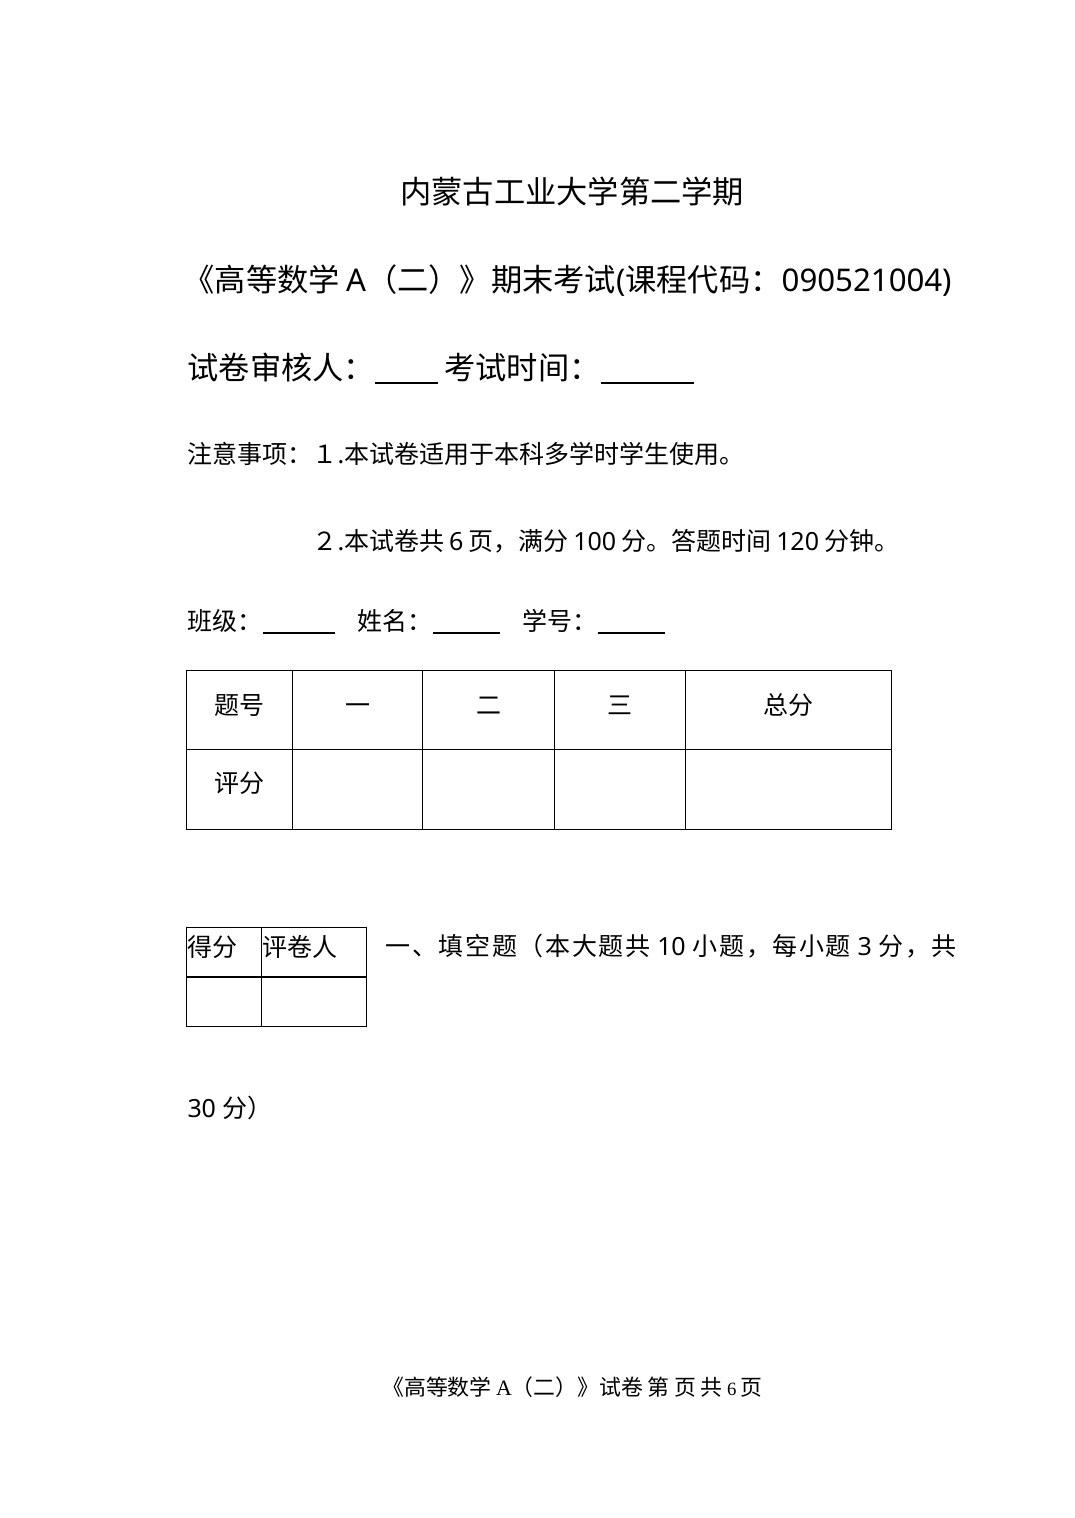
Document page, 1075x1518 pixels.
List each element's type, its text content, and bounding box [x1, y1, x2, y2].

table_header 一 [293, 671, 422, 748]
table_cell [423, 750, 554, 829]
text 试卷审核人： 考试时间： [187, 333, 957, 398]
table_header 题号 [187, 671, 292, 748]
table_cell [555, 750, 685, 829]
table_cell [262, 978, 366, 1026]
table_cell 评分 [187, 750, 292, 829]
text 注意事项：１.本试卷适用于本科多学时学生使用。 [187, 421, 1004, 486]
text 一、填空题（本大题共10小题，每小题3分，共30 分） [187, 912, 957, 1139]
table_header 得分 [187, 928, 261, 976]
table_header 二 [423, 671, 554, 748]
text 班级： 姓名： 学号： [187, 587, 957, 652]
table_header 三 [555, 671, 685, 748]
table_header 评卷人 [262, 928, 366, 976]
table_header 总分 [686, 671, 891, 748]
table_cell [686, 750, 891, 829]
text ２.本试卷共6页，满分100分。答题时间120分钟。 [187, 504, 957, 569]
text 《高等数学A（二）》期末考试(课程代码：090521004) [112, 245, 1023, 310]
table_cell [187, 978, 261, 1026]
text 内蒙古工业大学第二学期 [187, 158, 957, 223]
table_cell [293, 750, 422, 829]
